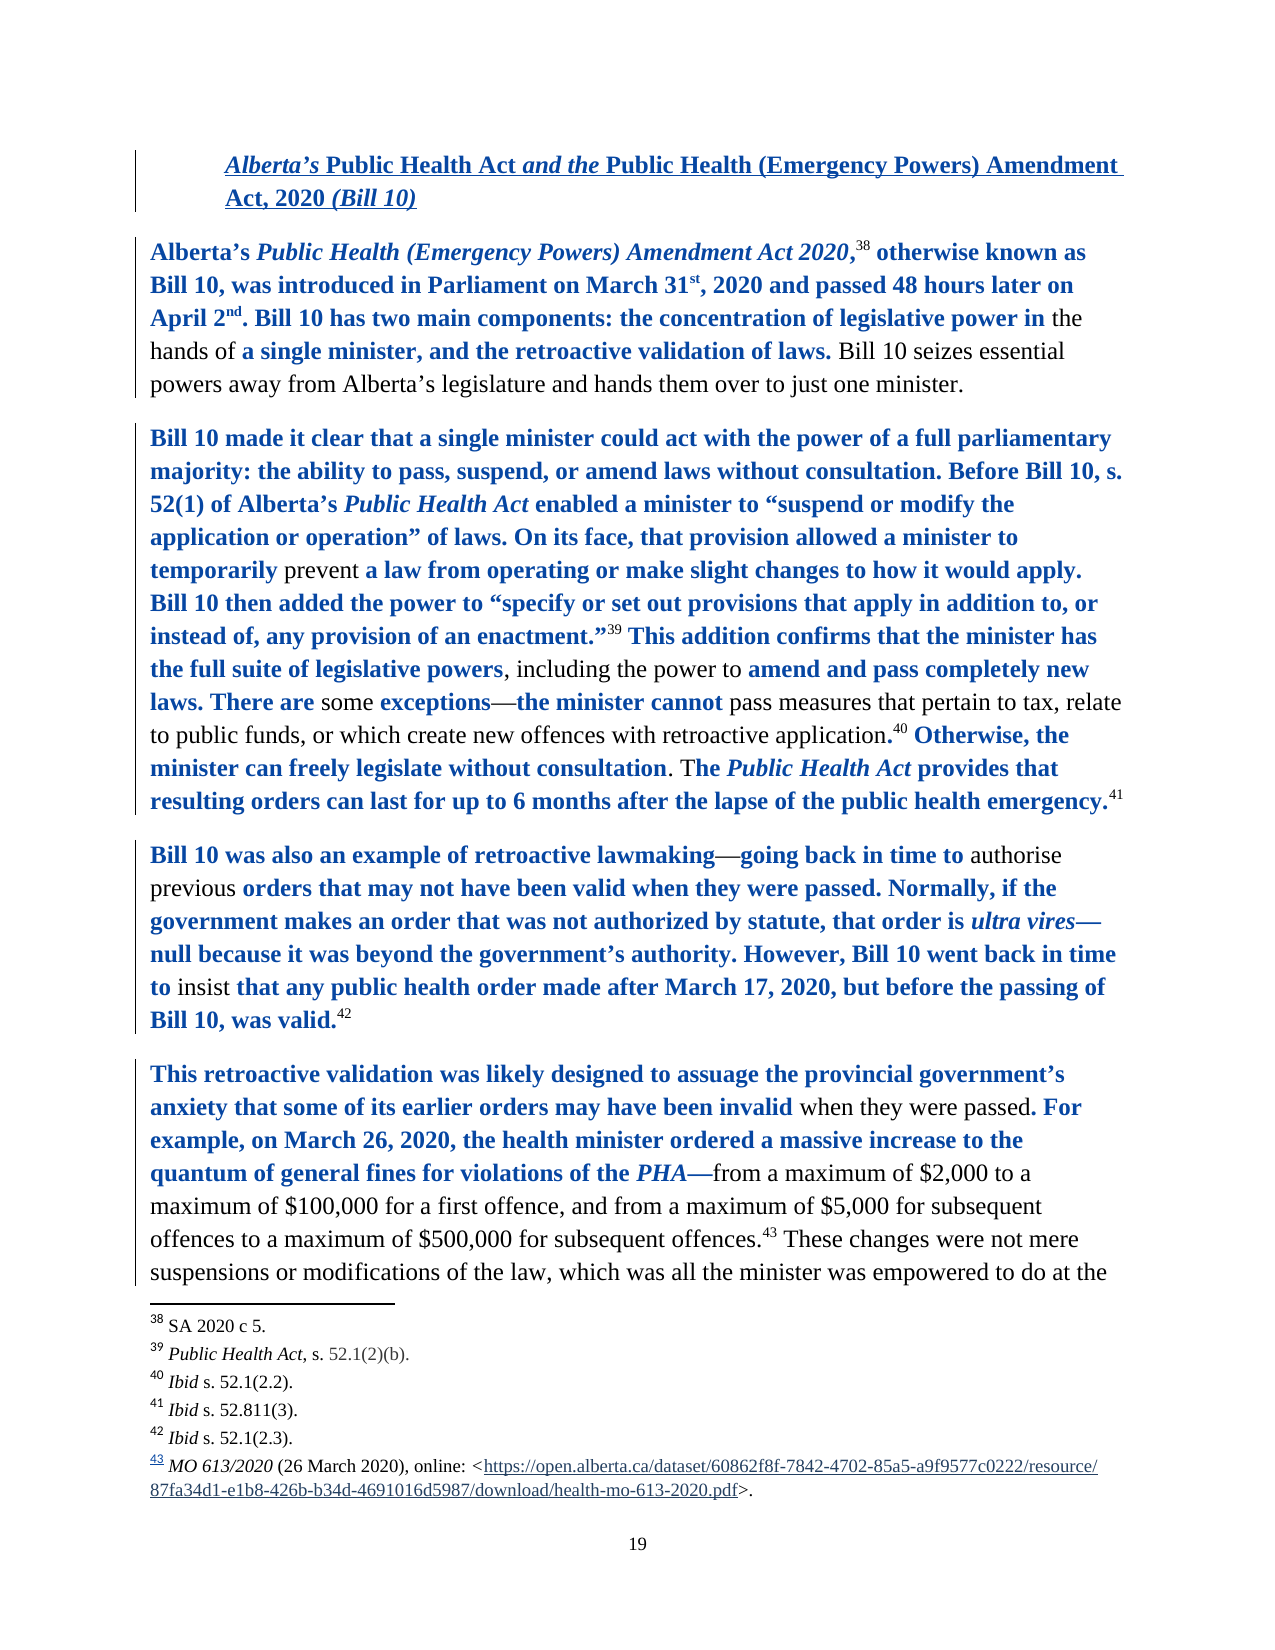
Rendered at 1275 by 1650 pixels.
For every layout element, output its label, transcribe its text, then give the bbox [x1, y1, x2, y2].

text Alberta’s Public Health (Emergency Powers) Amendment Act 2020, otherwise known as Bill 10, was introduced in Parliament on March 31st, 2020 and passed 48 hours later on April 2nd. Bill 10 has two main components: the concentration of legislative power in the hands of a single minister, and the retroactive validation of laws. Bill 10 seizes essential powers away from Alberta’s legislature and hands them over to just one minister. [150, 237, 1125, 398]
text Bill 10 made it clear that a single minister could act with the power of a full parliamentary majority: the ability to pass, suspend, or amend laws without consultation. Before Bill 10, s. 52(1) of Alberta’s Public Health Act enabled a minister to “suspend or modify the application or operation” of laws. On its face, that provision allowed a minister to temporarily prevent a law from operating or make slight changes to how it would apply. Bill 10 then added the power to “specify or set out provisions that apply in addition to, or instead of, any provision of an enactment.” This addition confirms that the minister has the full suite of legislative powers, including the power to amend and pass completely new laws. There are some exceptions—the minister cannot pass measures that pertain to tax, relate to public funds, or which create new offences with retroactive application. Otherwise, the minister can freely legislate without consultation. The Public Health Act provides that resulting orders can last for up to 6 months after the lapse of the public health emergency. [150, 423, 1125, 815]
text Alberta’s Public Health Act and the Public Health (Emergency Powers) Amendment Act, 2020 (Bill 10) [225, 150, 1125, 212]
text Bill 10 was also an example of retroactive lawmaking—going back in time to authorise previous orders that may not have been valid when they were passed. Normally, if the government makes an order that was not authorized by statute, that order is ultra vires—null because it was beyond the government’s authority. However, Bill 10 went back in time to insist that any public health order made after March 17, 2020, but before the passing of Bill 10, was valid. [150, 840, 1125, 1034]
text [150, 1059, 1125, 1286]
